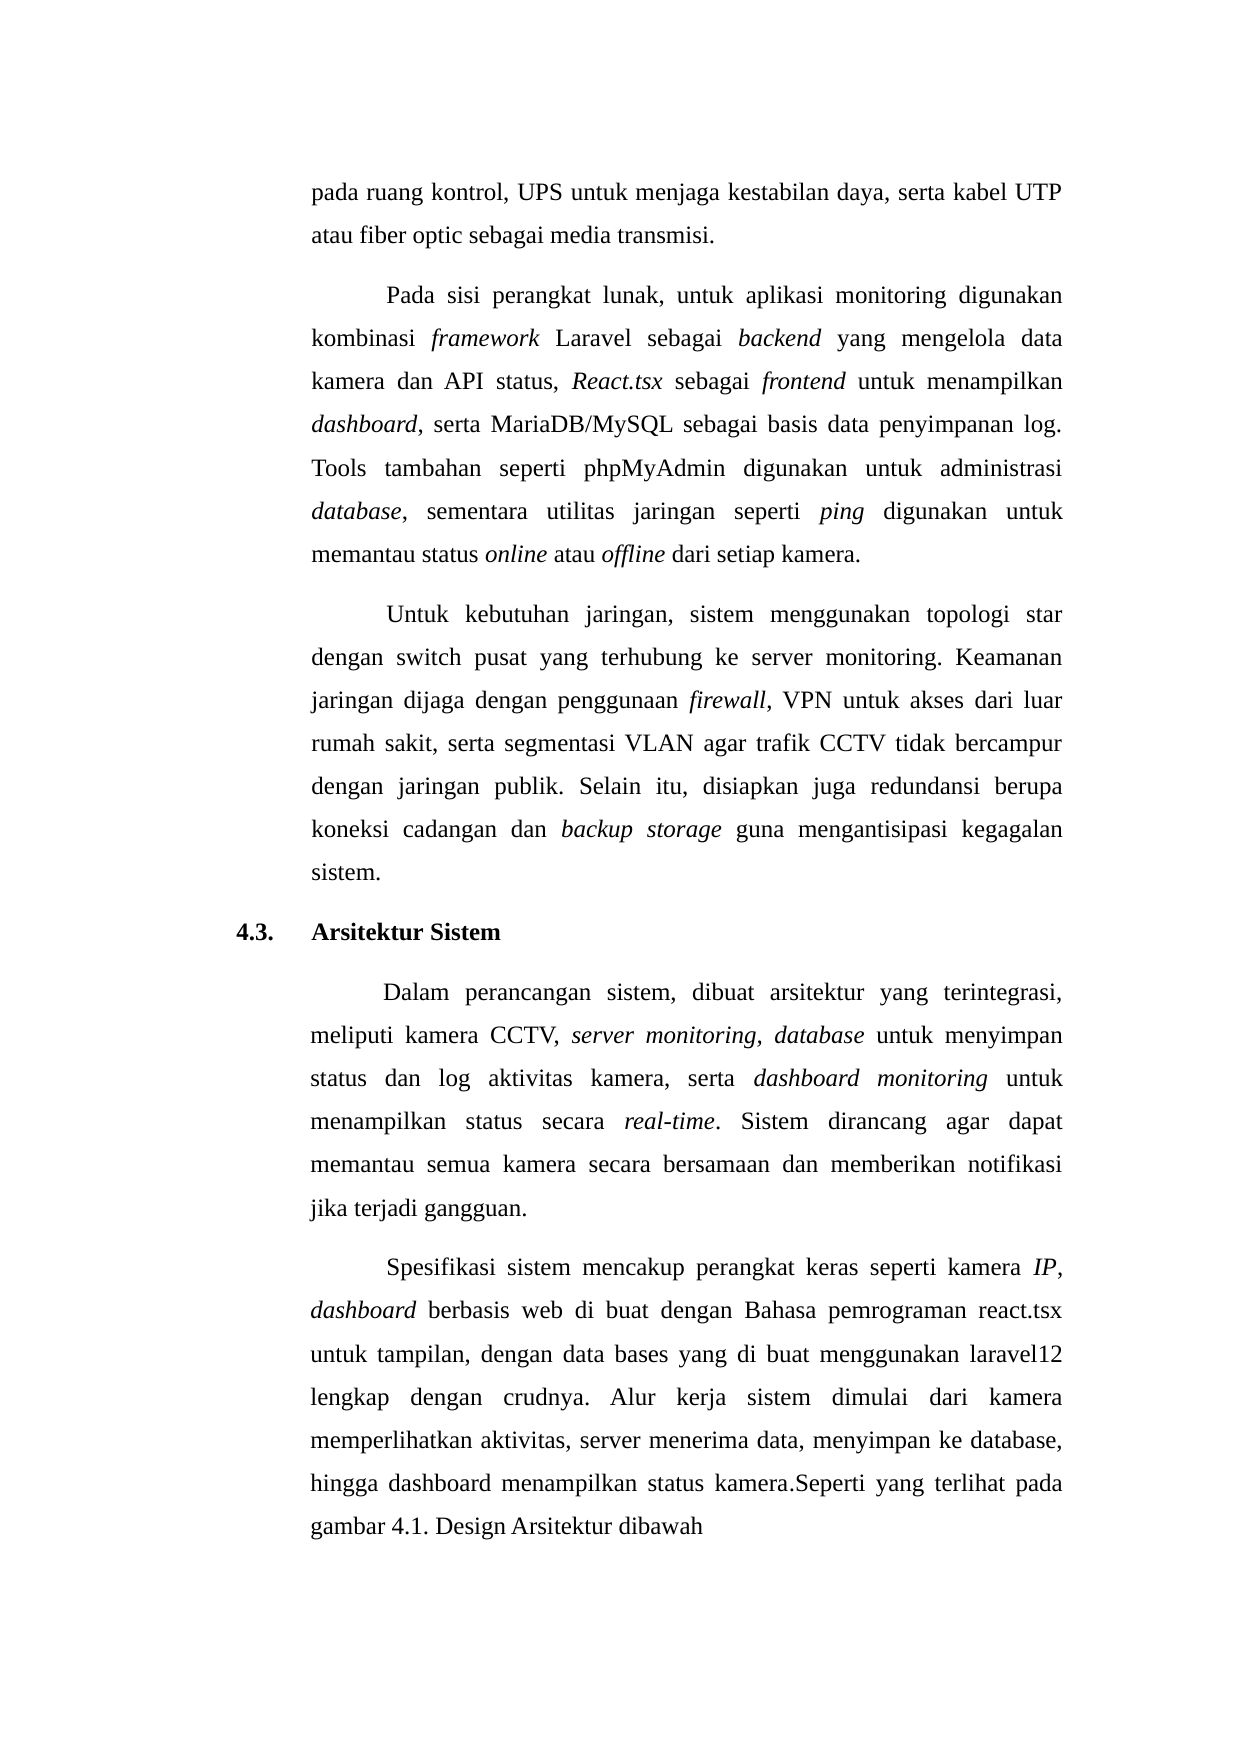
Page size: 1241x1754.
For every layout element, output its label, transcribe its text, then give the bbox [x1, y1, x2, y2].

subtitle Arsitektur Sistem [236, 917, 1063, 946]
text Pada sisi perangkat lunak, untuk aplikasi monitoring digunakan kombinasi framework Laravel sebagai backend yang mengelola data kamera dan API status, React.tsx sebagai frontend untuk menampilkan dashboard, serta MariaDB/MySQL sebagai basis data penyimpanan log. Tools tambahan seperti phpMyAdmin digunakan untuk administrasi database, sementara utilitas jaringan seperti ping digunakan untuk memantau status online atau offline dari setiap kamera. [311, 280, 1063, 568]
text Dalam perancangan sistem, dibuat arsitektur yang terintegrasi, meliputi kamera CCTV, server monitoring, database untuk menyimpan status dan log aktivitas kamera, serta dashboard monitoring untuk menampilkan status secara real-time. Sistem dirancang agar dapat memantau semua kamera secara bersamaan dan memberikan notifikasi jika terjadi gangguan. [310, 977, 1063, 1221]
text Untuk kebutuhan jaringan, sistem menggunakan topologi star dengan switch pusat yang terhubung ke server monitoring. Keamanan jaringan dijaga dengan penggunaan firewall, VPN untuk akses dari luar rumah sakit, serta segmentasi VLAN agar trafik CCTV tidak bercampur dengan jaringan publik. Selain itu, disiapkan juga redundansi berupa koneksi cadangan dan backup storage guna mengantisipasi kegagalan sistem. [311, 599, 1063, 886]
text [311, 177, 1063, 249]
text Spesifikasi sistem mencakup perangkat keras seperti kamera IP, dashboard berbasis web di buat dengan Bahasa pemrograman react.tsx untuk tampilan, dengan data bases yang di buat menggunakan laravel12 lengkap dengan crudnya. Alur kerja sistem dimulai dari kamera memperlihatkan aktivitas, server menerima data, menyimpan ke database, hingga dashboard menampilkan status kamera.Seperti yang terlihat pada gambar 4.1. Design Arsitektur dibawah [310, 1252, 1063, 1540]
